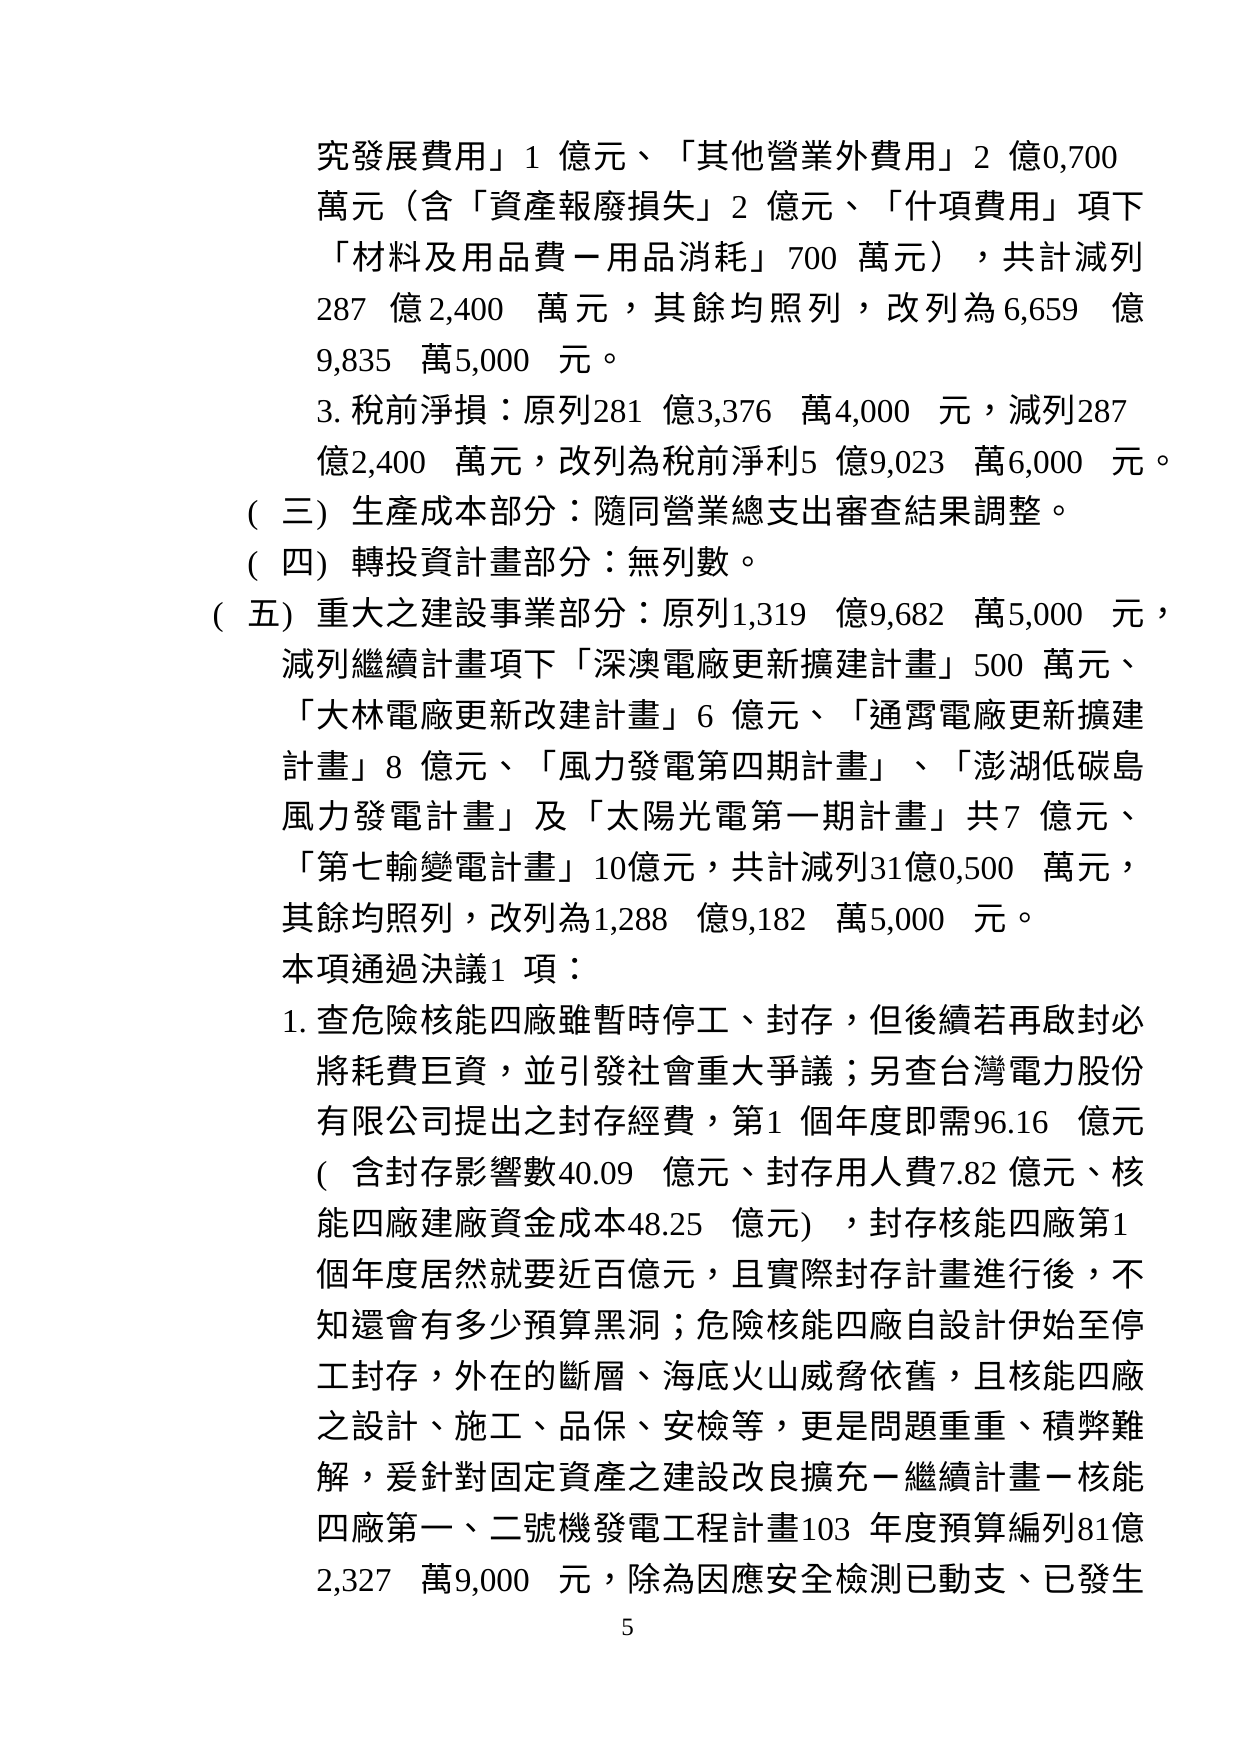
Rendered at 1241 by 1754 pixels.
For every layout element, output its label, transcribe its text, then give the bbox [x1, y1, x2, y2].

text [268, 992, 1146, 1602]
text 3.稅前淨損：原列281億3,376萬4,000元，減列287億2,400萬元，改列為稅前淨利5億9,023萬6,000元。 [282, 382, 1146, 484]
text (三)生產成本部分：隨同營業總支出審查結果調整。 [212, 484, 1146, 535]
text (五)重大之建設事業部分：原列1,319億9,682萬5,000元，減列繼續計畫項下「深澳電廠更新擴建計畫」500萬元、「大林電廠更新改建計畫」6億元、「通霄電廠更新擴建計畫」8億元、「風力發電第四期計畫」、「澎湖低碳島風力發電計畫」及「太陽光電第一期計畫」共7億元、「第七輸變電計畫」10億元，共計減列31億0,500萬元，其餘均照列，改列為1,288億9,182萬5,000元。 [212, 586, 1146, 942]
text (四)轉投資計畫部分：無列數。 [212, 535, 1146, 586]
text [282, 128, 1146, 382]
text 本項通過決議1項： [268, 942, 1146, 992]
